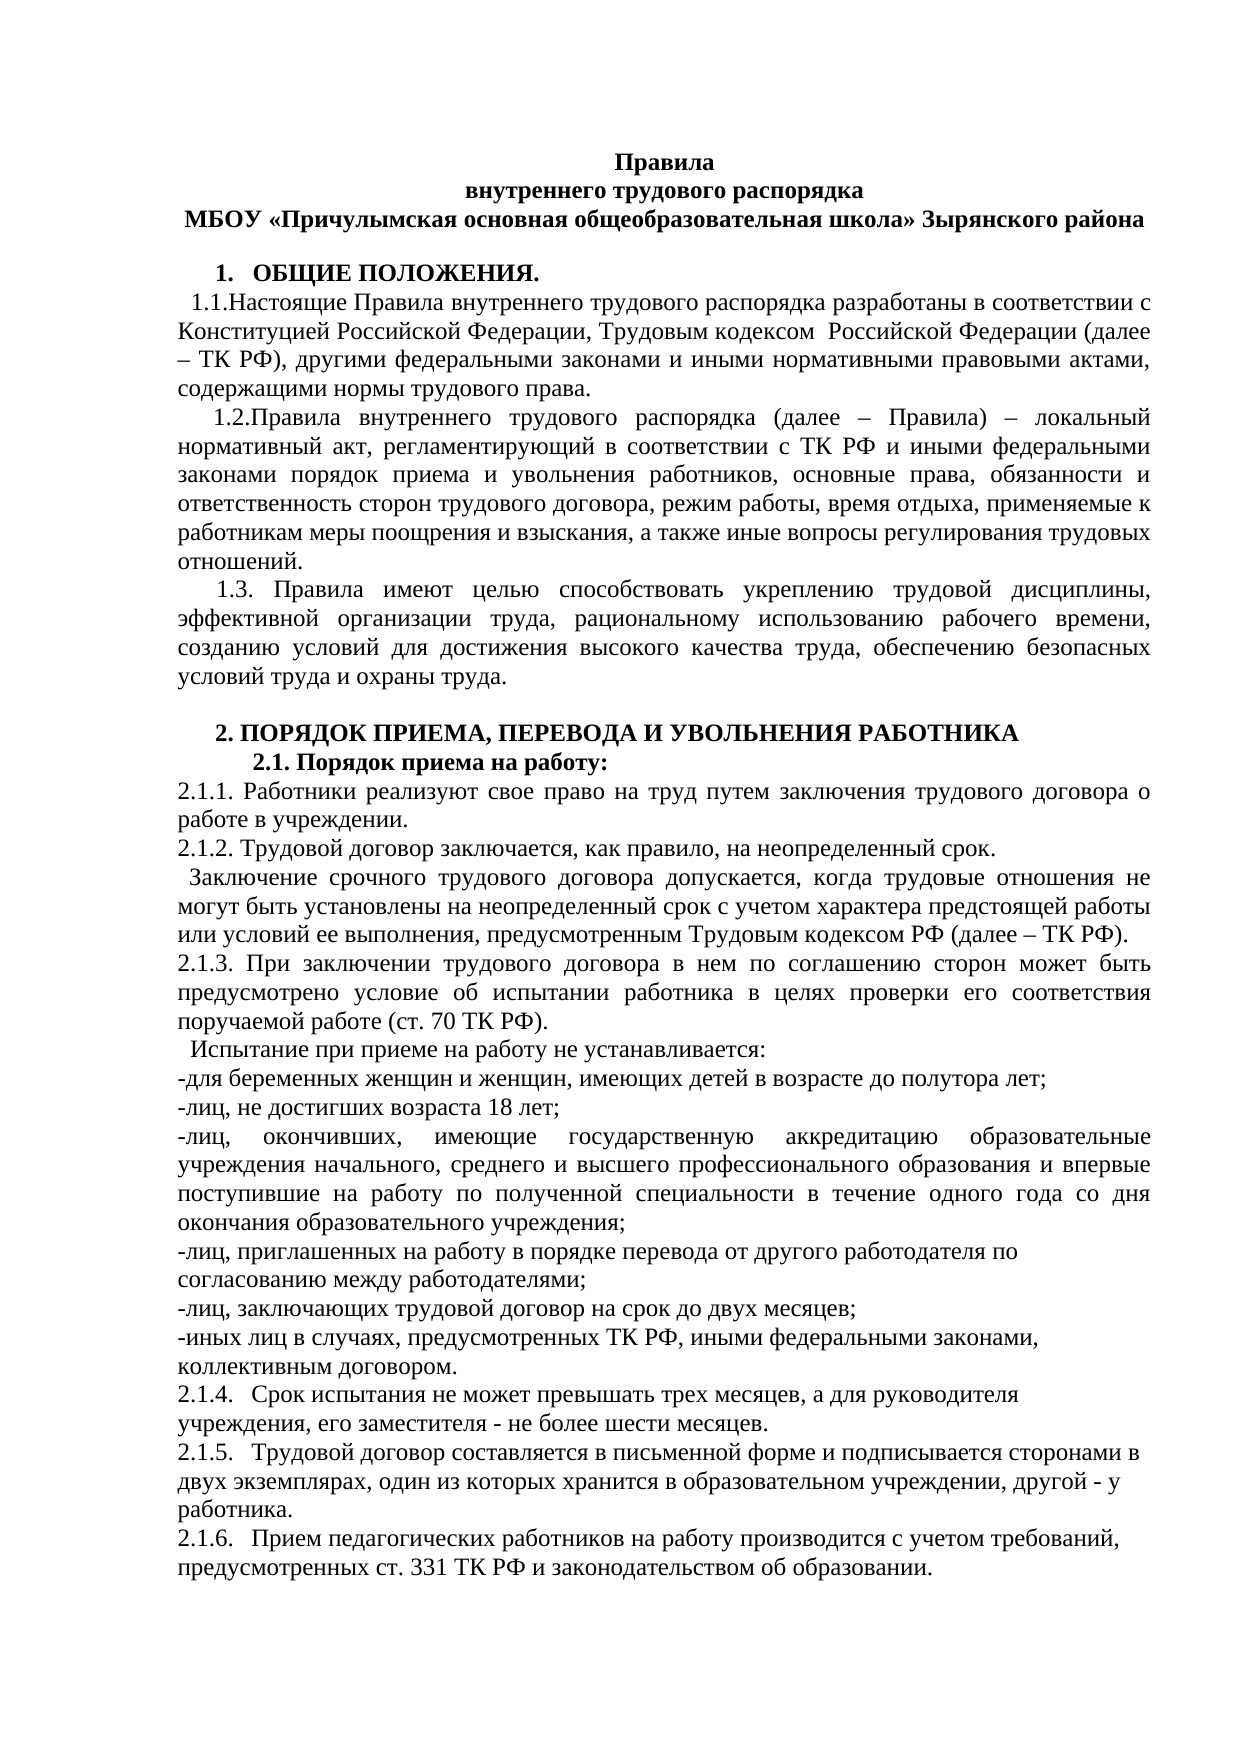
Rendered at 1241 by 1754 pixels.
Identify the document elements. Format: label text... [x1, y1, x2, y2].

text 2.1.2. Трудовой договор заключается, как правило, на неопределенный срок. [177, 833, 1152, 862]
text 2. ПОРЯДОК ПРИЕМА, ПЕРЕВОДА И УВОЛЬНЕНИЯ РАБОТНИКА [215, 718, 1152, 747]
text 2.1.6. Прием педагогических работников на работу производится с учетом требований, предусмотренных ст. 331 ТК РФ и законодательством об образовании. [177, 1523, 1152, 1581]
text 2.1.4. Срок испытания не может превышать трех месяцев, а для руководителя учреждения, его заместителя - не более шести месяцев. [177, 1379, 1152, 1437]
text -лиц, окончивших, имеющие государственную аккредитацию образовательные учреждения начального, среднего и высшего профессионального образования и впервые поступившие на работу по полученной специальности в течение одного года со дня окончания образовательного учреждения; [177, 1121, 1152, 1236]
text -лиц, приглашенных на работу в порядке перевода от другого работодателя по согласованию между работодателями; [177, 1236, 1152, 1293]
text Правила [177, 147, 1152, 176]
text 1.1.Настоящие Правила внутреннего трудового распорядка разработаны в соответствии с Конституцией Российской Федерации, Трудовым кодексом Российской Федерации (далее – ТК РФ), другими федеральными законами и иными нормативными правовыми актами, содержащими нормы трудового права. [177, 287, 1152, 402]
text -иных лиц в случаях, предусмотренных ТК РФ, иными федеральными законами, коллективным договором. [177, 1322, 1152, 1379]
text -для беременных женщин и женщин, имеющих детей в возрасте до полутора лет; [177, 1063, 1152, 1092]
text 1.2.Правила внутреннего трудового распорядка (далее – Правила) – локальный нормативный акт, регламентирующий в соответствии с ТК РФ и иными федеральными законами порядок приема и увольнения работников, основные права, обязанности и ответственность сторон трудового договора, режим работы, время отдыха, применяемые к работникам меры поощрения и взыскания, а также иные вопросы регулирования трудовых отношений. [177, 402, 1152, 574]
text МБОУ «Причулымская основная общеобразовательная школа» Зырянского района [177, 204, 1152, 233]
text -лиц, не достигших возраста 18 лет; [177, 1092, 1152, 1121]
list ОБЩИЕ ПОЛОЖЕНИЯ. [215, 258, 1152, 287]
text 2.1.1. Работники реализуют свое право на труд путем заключения трудового договора о работе в учреждении. [177, 776, 1152, 833]
text Заключение срочного трудового договора допускается, когда трудовые отношения не могут быть установлены на неопределенный срок с учетом характера предстоящей работы или условий ее выполнения, предусмотренным Трудовым кодексом РФ (далее – ТК РФ). [177, 862, 1152, 948]
text 1.3. Правила имеют целью способствовать укреплению трудовой дисциплины, эффективной организации труда, рациональному использованию рабочего времени, созданию условий для достижения высокого качества труда, обеспечению безопасных условий труда и охраны труда. [177, 574, 1152, 689]
text 2.1. Порядок приема на работу: [252, 747, 1152, 776]
text 2.1.3. При заключении трудового договора в нем по соглашению сторон может быть предусмотрено условие об испытании работника в целях проверки его соответствия поручаемой работе (ст. 70 ТК РФ). [177, 948, 1152, 1034]
text Испытание при приеме на работу не устанавливается: [177, 1034, 1152, 1063]
text -лиц, заключающих трудовой договор на срок до двух месяцев; [177, 1293, 1152, 1322]
text внутреннего трудового распорядка [177, 176, 1152, 204]
text 2.1.5. Трудовой договор составляется в письменной форме и подписывается сторонами в двух экземплярах, один из которых хранится в образовательном учреждении, другой - у работника. [177, 1437, 1152, 1523]
